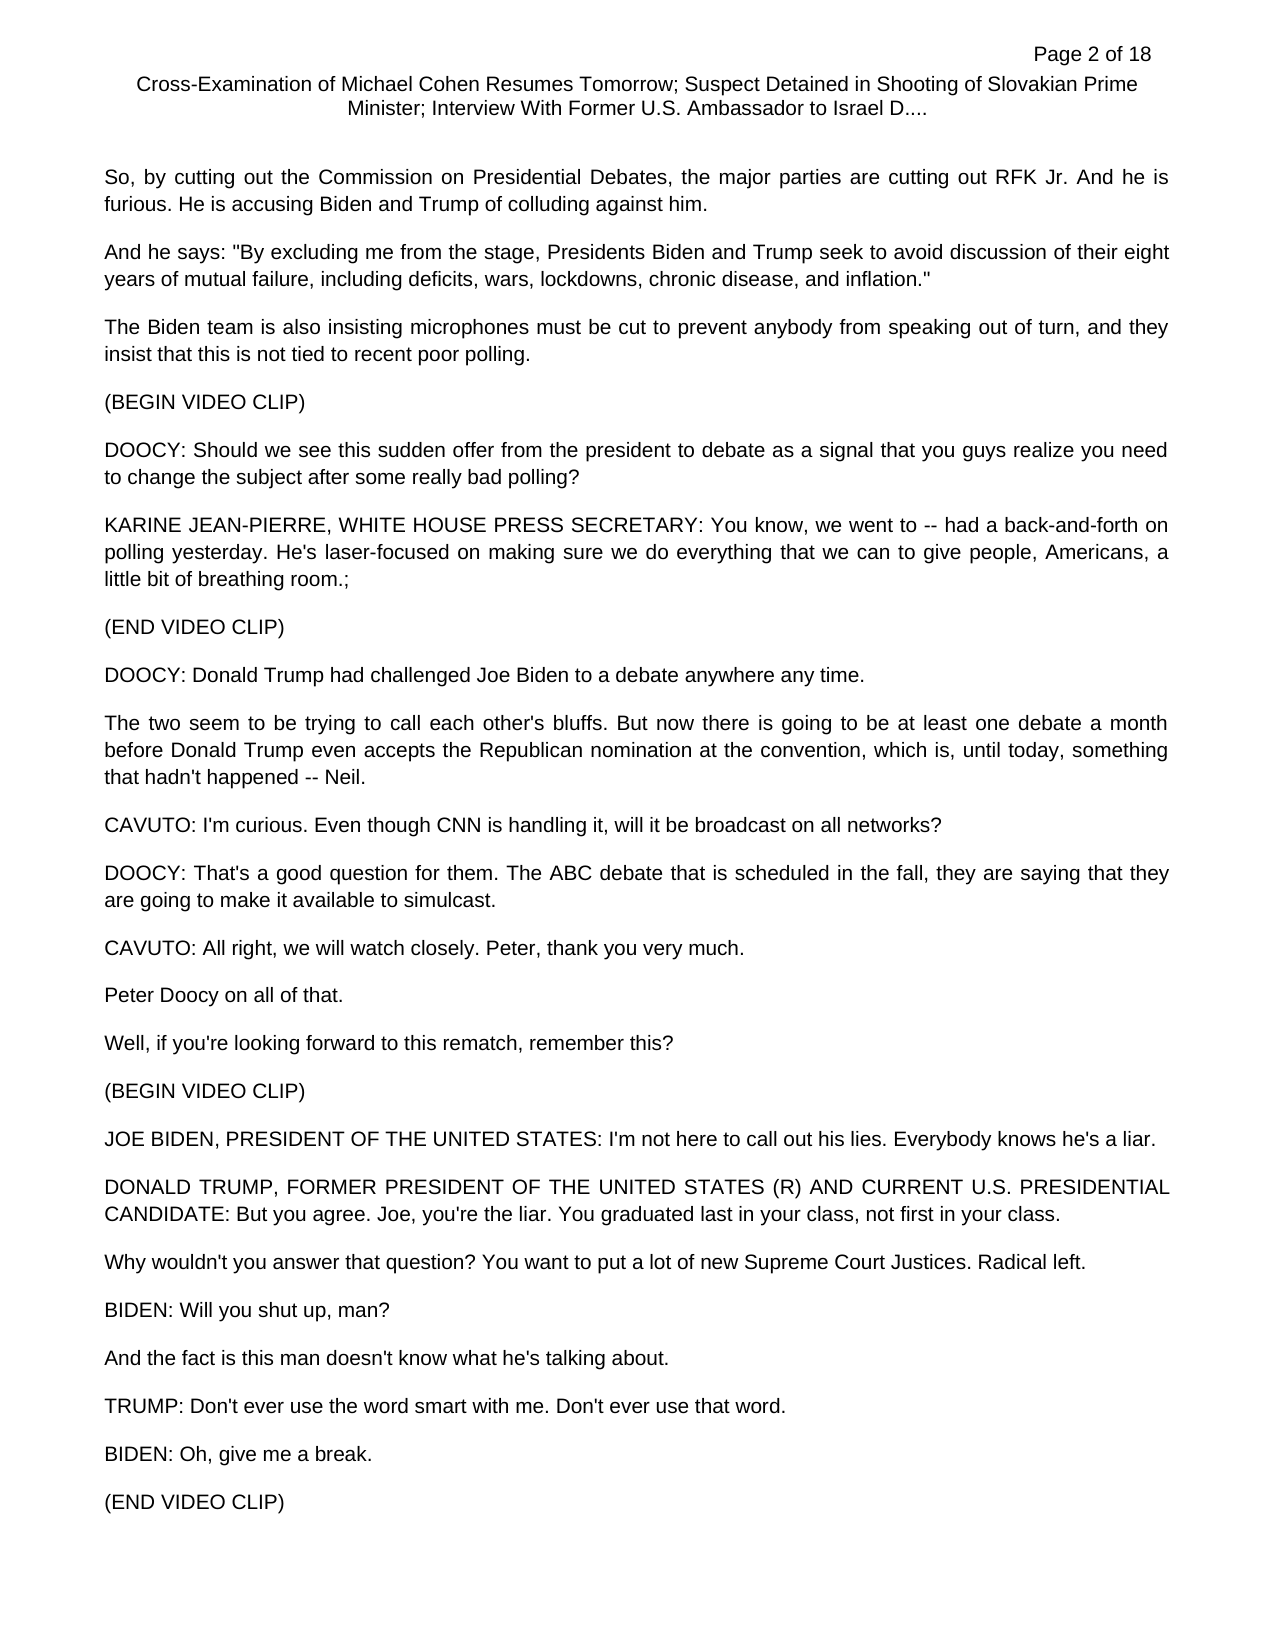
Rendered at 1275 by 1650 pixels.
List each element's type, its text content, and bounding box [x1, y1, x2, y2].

text (END VIDEO CLIP) [104, 611, 1171, 638]
text (BEGIN VIDEO CLIP) [104, 386, 1171, 413]
text CAVUTO: I'm curious. Even though CNN is handling it, will it be broadcast on all networks? [104, 809, 1171, 836]
text So, by cutting out the Commission on Presidential Debates, the major parties are cutting out RFK Jr. And he is furious. He is accusing Biden and Trump of colluding against him. [104, 161, 1171, 216]
text KARINE JEAN-PIERRE, WHITE HOUSE PRESS SECRETARY: You know, we went to -- had a back-and-forth on polling yesterday. He's laser-focused on making sure we do everything that we can to give people, Americans, a little bit of breathing room.; [104, 509, 1171, 591]
text DONALD TRUMP, FORMER PRESIDENT OF THE UNITED STATES (R) AND CURRENT U.S. PRESIDENTIAL CANDIDATE: But you agree. Joe, you're the liar. You graduated last in your class, not first in your class. [104, 1172, 1171, 1226]
text JOE BIDEN, PRESIDENT OF THE UNITED STATES: I'm not here to call out his lies. Everybody knows he's a liar. [104, 1124, 1171, 1151]
text TRUMP: Don't ever use the word smart with me. Don't ever use that word. [104, 1391, 1171, 1418]
text DOOCY: That's a good question for them. The ABC debate that is scheduled in the fall, they are saying that they are going to make it available to simulcast. [104, 857, 1171, 911]
text CAVUTO: All right, we will watch closely. Peter, thank you very much. [104, 932, 1171, 959]
text And the fact is this man doesn't know what he's talking about. [104, 1343, 1171, 1370]
text Peter Doocy on all of that. [104, 980, 1171, 1007]
text DOOCY: Should we see this sudden offer from the president to debate as a signal that you guys realize you need to change the subject after some really bad polling? [104, 434, 1171, 488]
text BIDEN: Oh, give me a break. [104, 1438, 1171, 1466]
text BIDEN: Will you shut up, man? [104, 1295, 1171, 1322]
text Well, if you're looking forward to this rematch, remember this? [104, 1028, 1171, 1055]
text DOOCY: Donald Trump had challenged Joe Biden to a debate anywhere any time. [104, 659, 1171, 686]
text Why wouldn't you answer that question? You want to put a lot of new Supreme Court Justices. Radical left. [104, 1247, 1171, 1274]
text The Biden team is also insisting microphones must be cut to prevent anybody from speaking out of turn, and they insist that this is not tied to recent poor polling. [104, 311, 1171, 366]
text (BEGIN VIDEO CLIP) [104, 1076, 1171, 1103]
text The two seem to be trying to call each other's bluffs. But now there is going to be at least one debate a month before Donald Trump even accepts the Republican nomination at the convention, which is, until today, something that hadn't happened -- Neil. [104, 707, 1171, 788]
text And he says: "By excluding me from the stage, Presidents Biden and Trump seek to avoid discussion of their eight years of mutual failure, including deficits, wars, lockdowns, chronic disease, and inflation." [104, 236, 1171, 291]
text (END VIDEO CLIP) [104, 1486, 1171, 1513]
